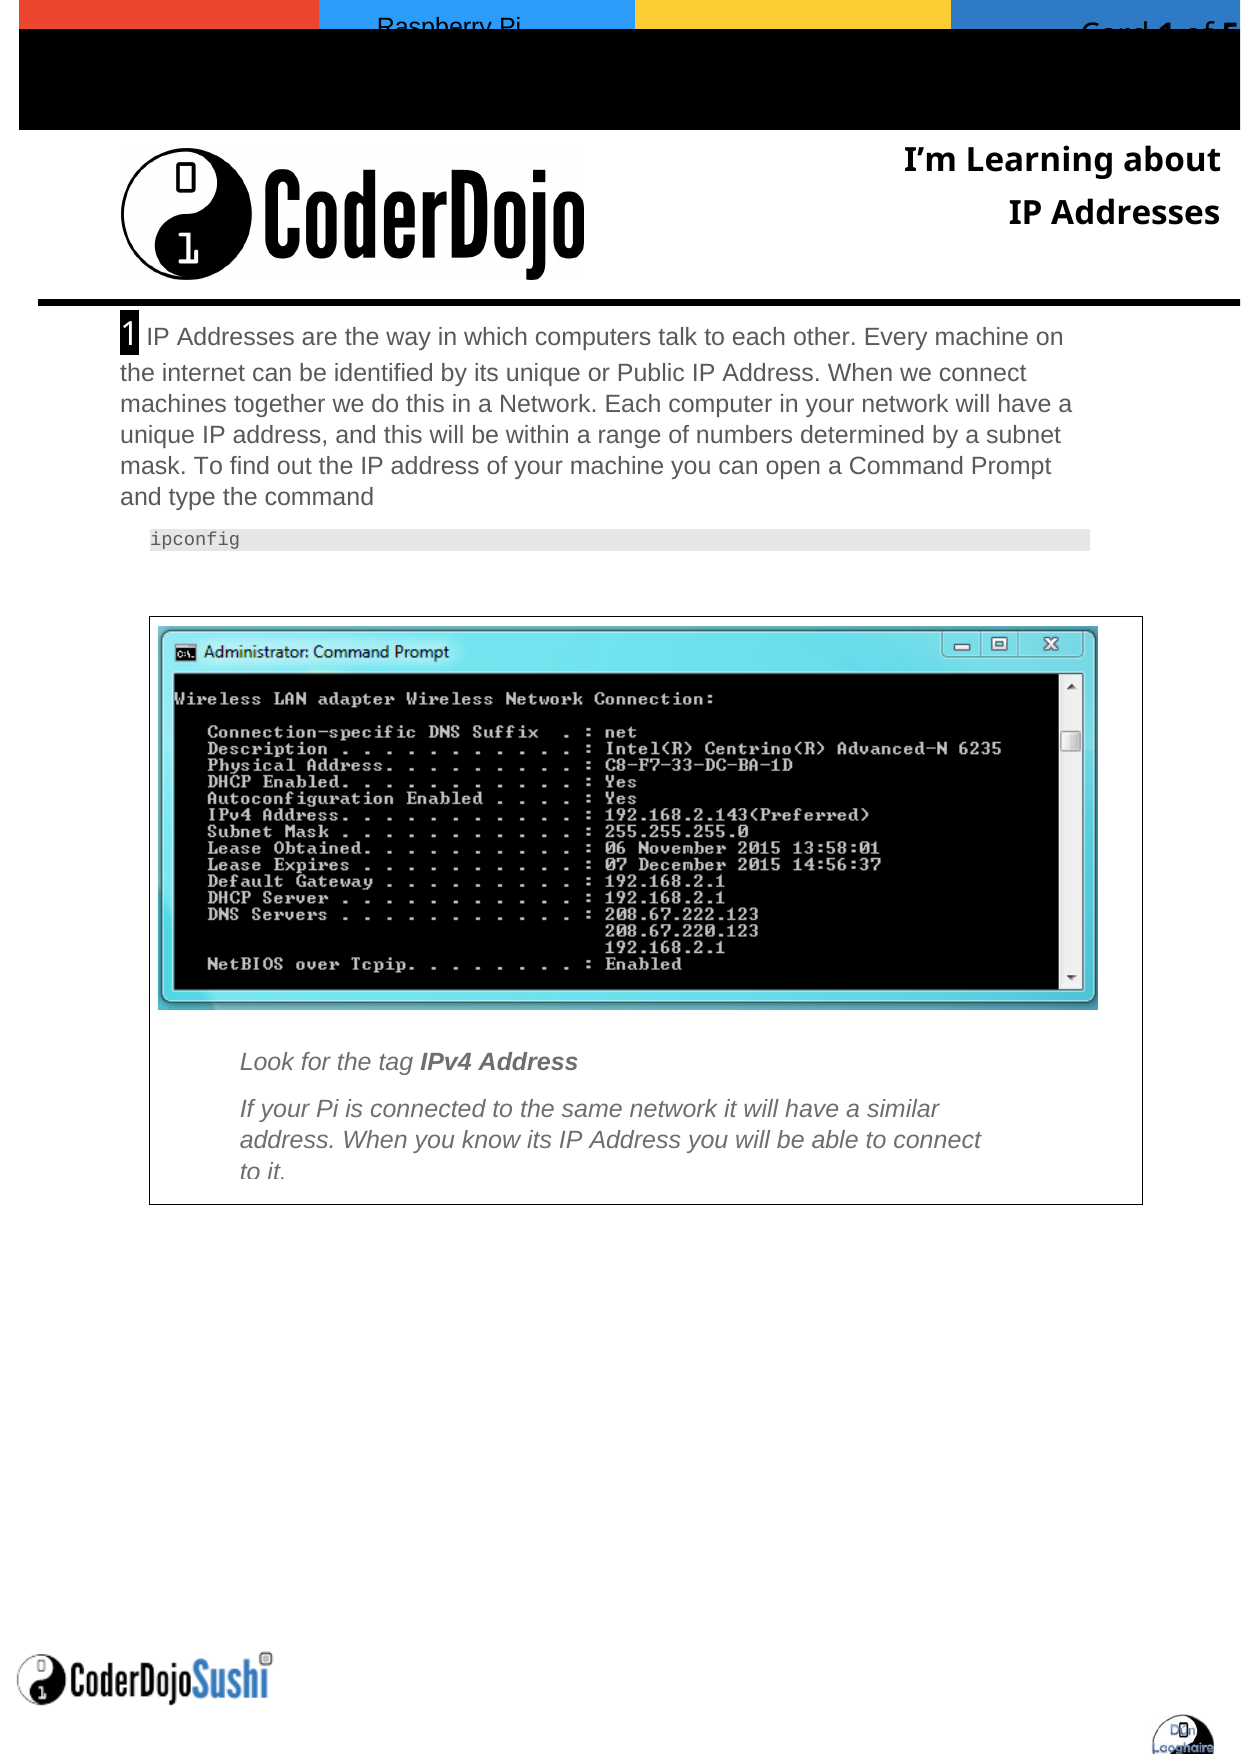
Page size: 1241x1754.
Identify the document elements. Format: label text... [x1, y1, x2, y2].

picture [157, 626, 1098, 1010]
text ipconfig [150, 529, 1090, 551]
picture [1151, 1714, 1214, 1754]
text 1 IP Addresses are the way in which computers talk to each other. Every machine on the internet can be identified by its unique or Public IP Address. When we connect machines together we do this in a Network. Each computer in your network will have a unique IP address, and this will be within a range of numbers determined by a subnet mask. To find out the IP address of your machine you can open a Command Prompt and type the command [120, 150, 1090, 511]
picture [3, 1640, 282, 1711]
